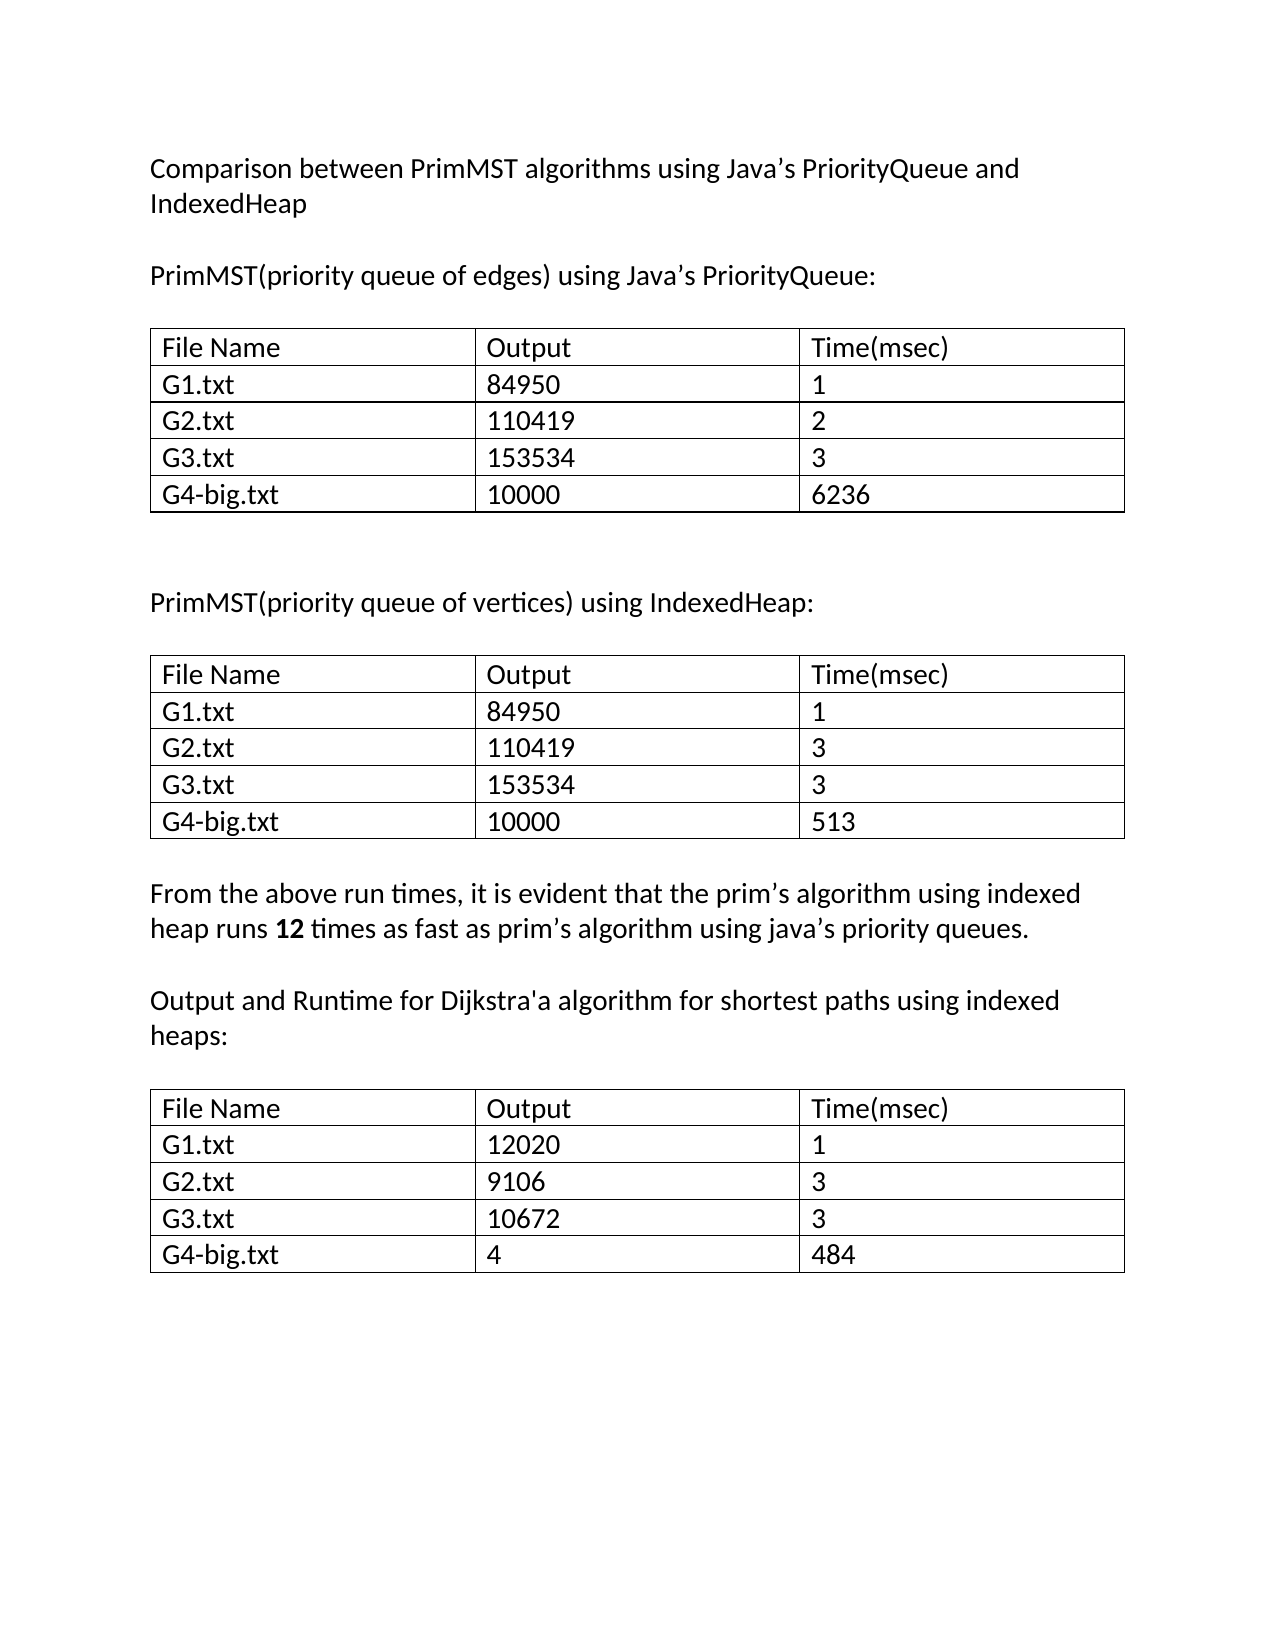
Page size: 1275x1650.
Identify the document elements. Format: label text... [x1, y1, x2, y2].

table_cell 10672 [476, 1200, 799, 1235]
table_cell G2.txt [151, 729, 475, 765]
table_header File Name [151, 656, 475, 692]
table_cell G2.txt [151, 1163, 475, 1199]
table_cell G2.txt [151, 403, 475, 438]
table_cell 3 [800, 1200, 1124, 1235]
table_cell 110419 [476, 729, 799, 765]
table_cell 153534 [476, 766, 799, 802]
table_cell 3 [800, 439, 1124, 475]
table_header Output [476, 656, 799, 692]
table_cell 10000 [476, 476, 799, 511]
table_cell G3.txt [151, 439, 475, 475]
table_cell 4 [476, 1236, 799, 1272]
table_cell 12020 [476, 1126, 799, 1162]
text PrimMST(priority queue of vertices) using IndexedHeap: [150, 584, 1125, 619]
table_header File Name [151, 1090, 475, 1125]
table_cell 9106 [476, 1163, 799, 1199]
table_cell 1 [800, 693, 1124, 728]
table_cell 484 [800, 1236, 1124, 1272]
table_cell 1 [800, 366, 1124, 401]
table_cell G4-big.txt [151, 1236, 475, 1272]
table_cell 3 [800, 766, 1124, 802]
text Comparison between PrimMST algorithms using Java’s PriorityQueue and IndexedHeap [150, 150, 1125, 221]
table_header Time(msec) [800, 656, 1124, 692]
table_cell 84950 [476, 366, 799, 401]
table_cell G1.txt [151, 693, 475, 728]
table_header Output [476, 1090, 799, 1125]
table_cell 110419 [476, 403, 799, 438]
table_header File Name [151, 329, 475, 365]
table_cell G4-big.txt [151, 476, 475, 511]
table_cell 3 [800, 729, 1124, 765]
table_cell 10000 [476, 803, 799, 838]
table_cell G3.txt [151, 766, 475, 802]
table_cell G1.txt [151, 366, 475, 401]
table_header Output [476, 329, 799, 365]
table_header Time(msec) [800, 1090, 1124, 1125]
table_cell 1 [800, 1126, 1124, 1162]
text From the above run times, it is evident that the prim’s algorithm using indexed heap runs 12 times as fast as prim’s algorithm using java’s priority queues. [150, 875, 1125, 946]
table_cell 3 [800, 1163, 1124, 1199]
table_cell G3.txt [151, 1200, 475, 1235]
text Output and Runtime for Dijkstra'a algorithm for shortest paths using indexed heaps: [150, 982, 1125, 1053]
table_header Time(msec) [800, 329, 1124, 365]
table_cell 6236 [800, 476, 1124, 511]
table_cell G4-big.txt [151, 803, 475, 838]
table_cell 2 [800, 403, 1124, 438]
table_cell 153534 [476, 439, 799, 475]
text PrimMST(priority queue of edges) using Java’s PriorityQueue: [150, 257, 1125, 292]
table_cell 84950 [476, 693, 799, 728]
table_cell G1.txt [151, 1126, 475, 1162]
table_cell 513 [800, 803, 1124, 838]
